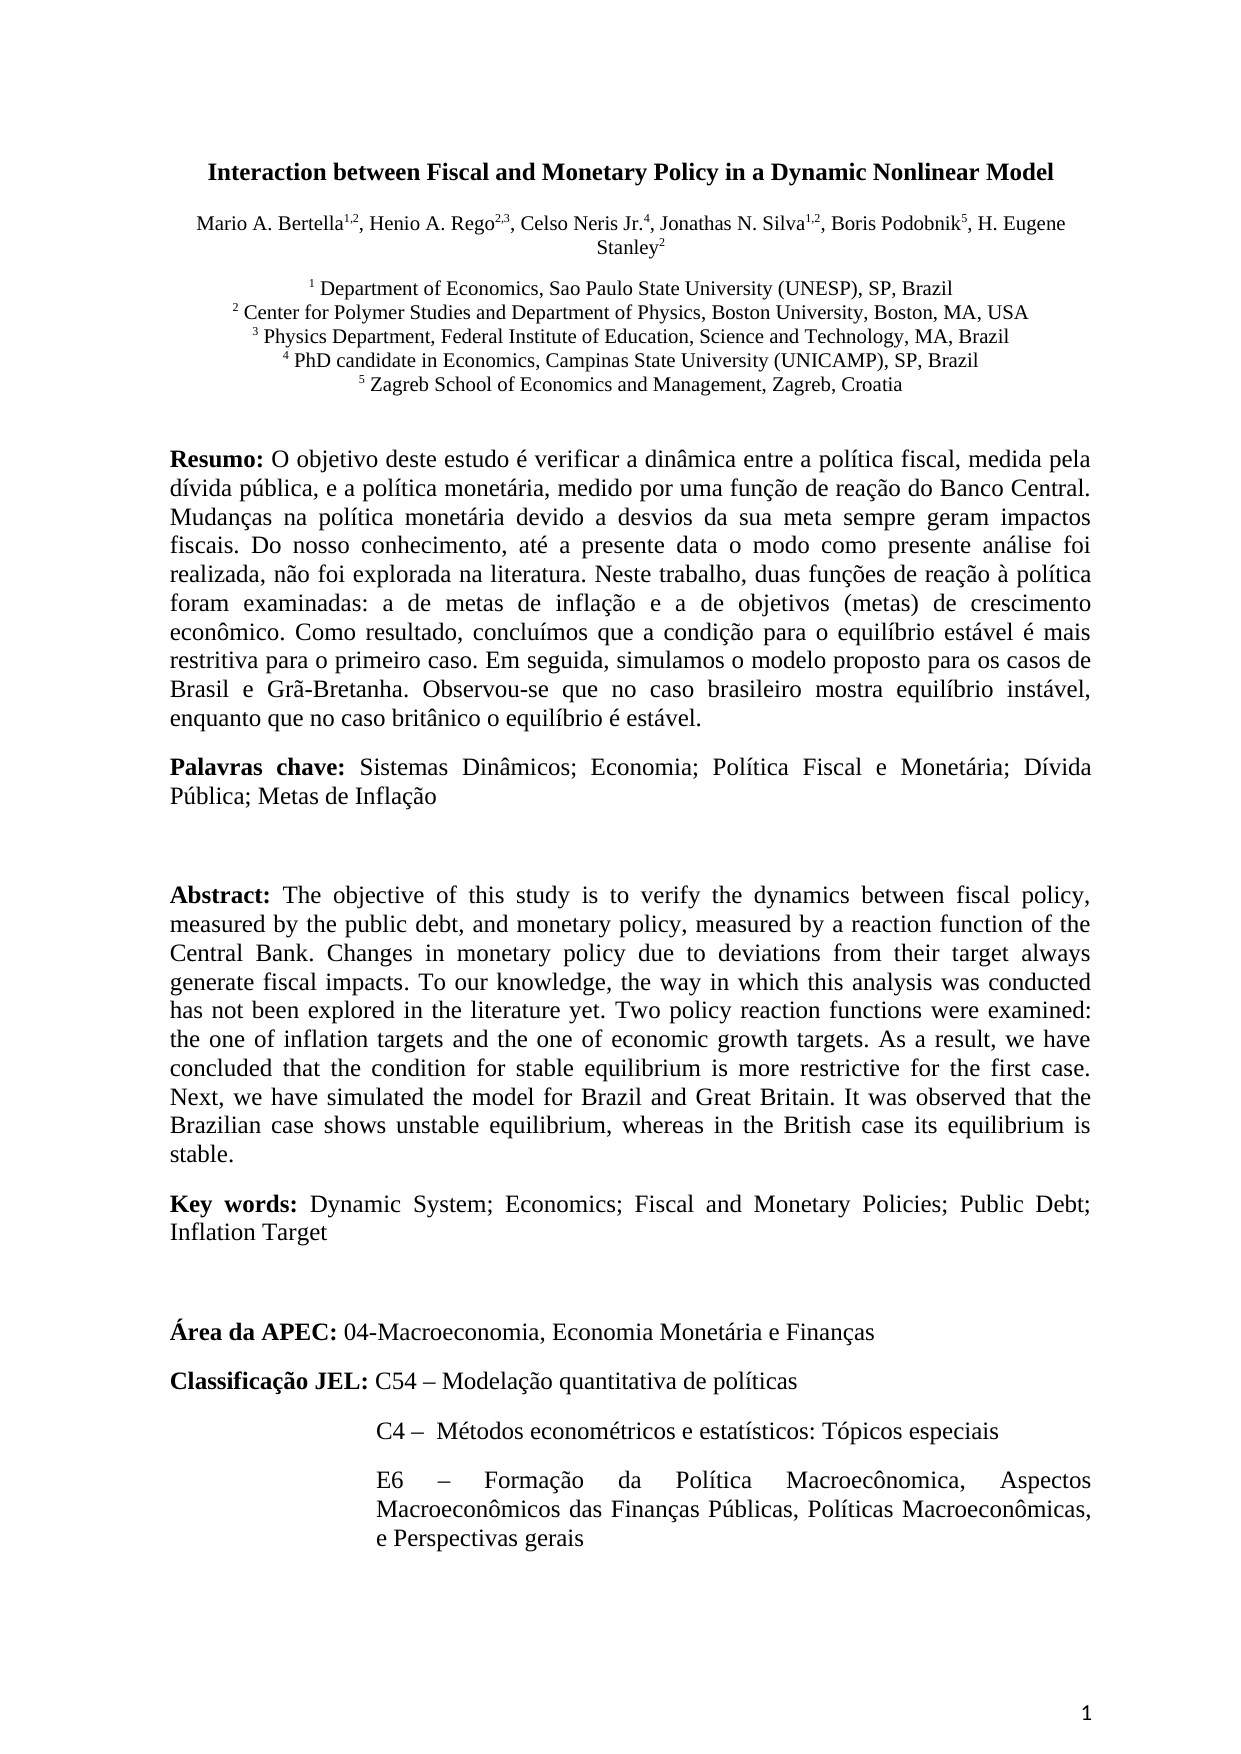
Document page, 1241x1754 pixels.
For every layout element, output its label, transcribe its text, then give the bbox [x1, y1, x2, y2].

text E6 – Formação da Política Macroecônomica, Aspectos Macroeconômicos das Finanças Públicas, Políticas Macroeconômicas, e Perspectivas gerais [376, 1465, 1092, 1552]
text Key words: Dynamic System; Economics; Fiscal and Monetary Policies; Public Debt; Inflation Target [169, 1189, 1092, 1246]
text Resumo: O objetivo deste estudo é verificar a dinâmica entre a política fiscal, medida pela dívida pública, e a política monetária, medido por uma função de reação do Banco Central. Mudanças na política monetária devido a desvios da sua meta sempre geram impactos fiscais. Do nosso conhecimento, até a presente data o modo como presente análise foi realizada, não foi explorada na literatura. Neste trabalho, duas funções de reação à política foram examinadas: a de metas de inflação e a de objetivos (metas) de crescimento econômico. Como resultado, concluímos que a condição para o equilíbrio estável é mais restritiva para o primeiro caso. Em seguida, simulamos o modelo proposto para os casos de Brasil e Grã-Bretanha. Observou-se que no caso brasileiro mostra equilíbrio instável, enquanto que no caso britânico o equilíbrio é estável. [169, 444, 1092, 732]
text Abstract: The objective of this study is to verify the dynamics between fiscal policy, measured by the public debt, and monetary policy, measured by a reaction function of the Central Bank. Changes in monetary policy due to deviations from their target always generate fiscal impacts. To our knowledge, the way in which this analysis was conducted has not been explored in the literature yet. Two policy reaction functions were examined: the one of inflation targets and the one of economic growth targets. As a result, we have concluded that the condition for stable equilibrium is more restrictive for the first case. Next, we have simulated the model for Brazil and Great Britain. It was observed that the Brazilian case shows unstable equilibrium, whereas in the British case its equilibrium is stable. [169, 880, 1092, 1168]
text 2 Center for Polymer Studies and Department of Physics, Boston University, Boston, MA, USA [169, 300, 1092, 324]
text 5 Zagreb School of Economics and Management, Zagreb, Croatia [169, 372, 1092, 396]
text 4 PhD candidate in Economics, Campinas State University (UNICAMP), SP, Brazil [169, 348, 1092, 372]
text Mario A. Bertella1,2, Henio A. Rego2,3, Celso Neris Jr.4, Jonathas N. Silva1,2, Boris Podobnik5, H. Eugene Stanley2 [169, 211, 1092, 259]
text Palavras chave: Sistemas Dinâmicos; Economia; Política Fiscal e Monetária; Dívida Pública; Metas de Inflação [169, 752, 1092, 810]
text 1 Department of Economics, Sao Paulo State University (UNESP), SP, Brazil [169, 276, 1092, 300]
text 3 Physics Department, Federal Institute of Education, Science and Technology, MA, Brazil [169, 324, 1092, 348]
text Classificação JEL: C54 – Modelação quantitativa de políticas [169, 1366, 1092, 1395]
text C4 – Métodos econométricos e estatísticos: Tópicos especiais [169, 1416, 1092, 1444]
text Interaction between Fiscal and Monetary Policy in a Dynamic Nonlinear Model [169, 157, 1092, 186]
text Área da APEC: 04-Macroeconomia, Economia Monetária e Finanças [169, 1317, 1092, 1345]
